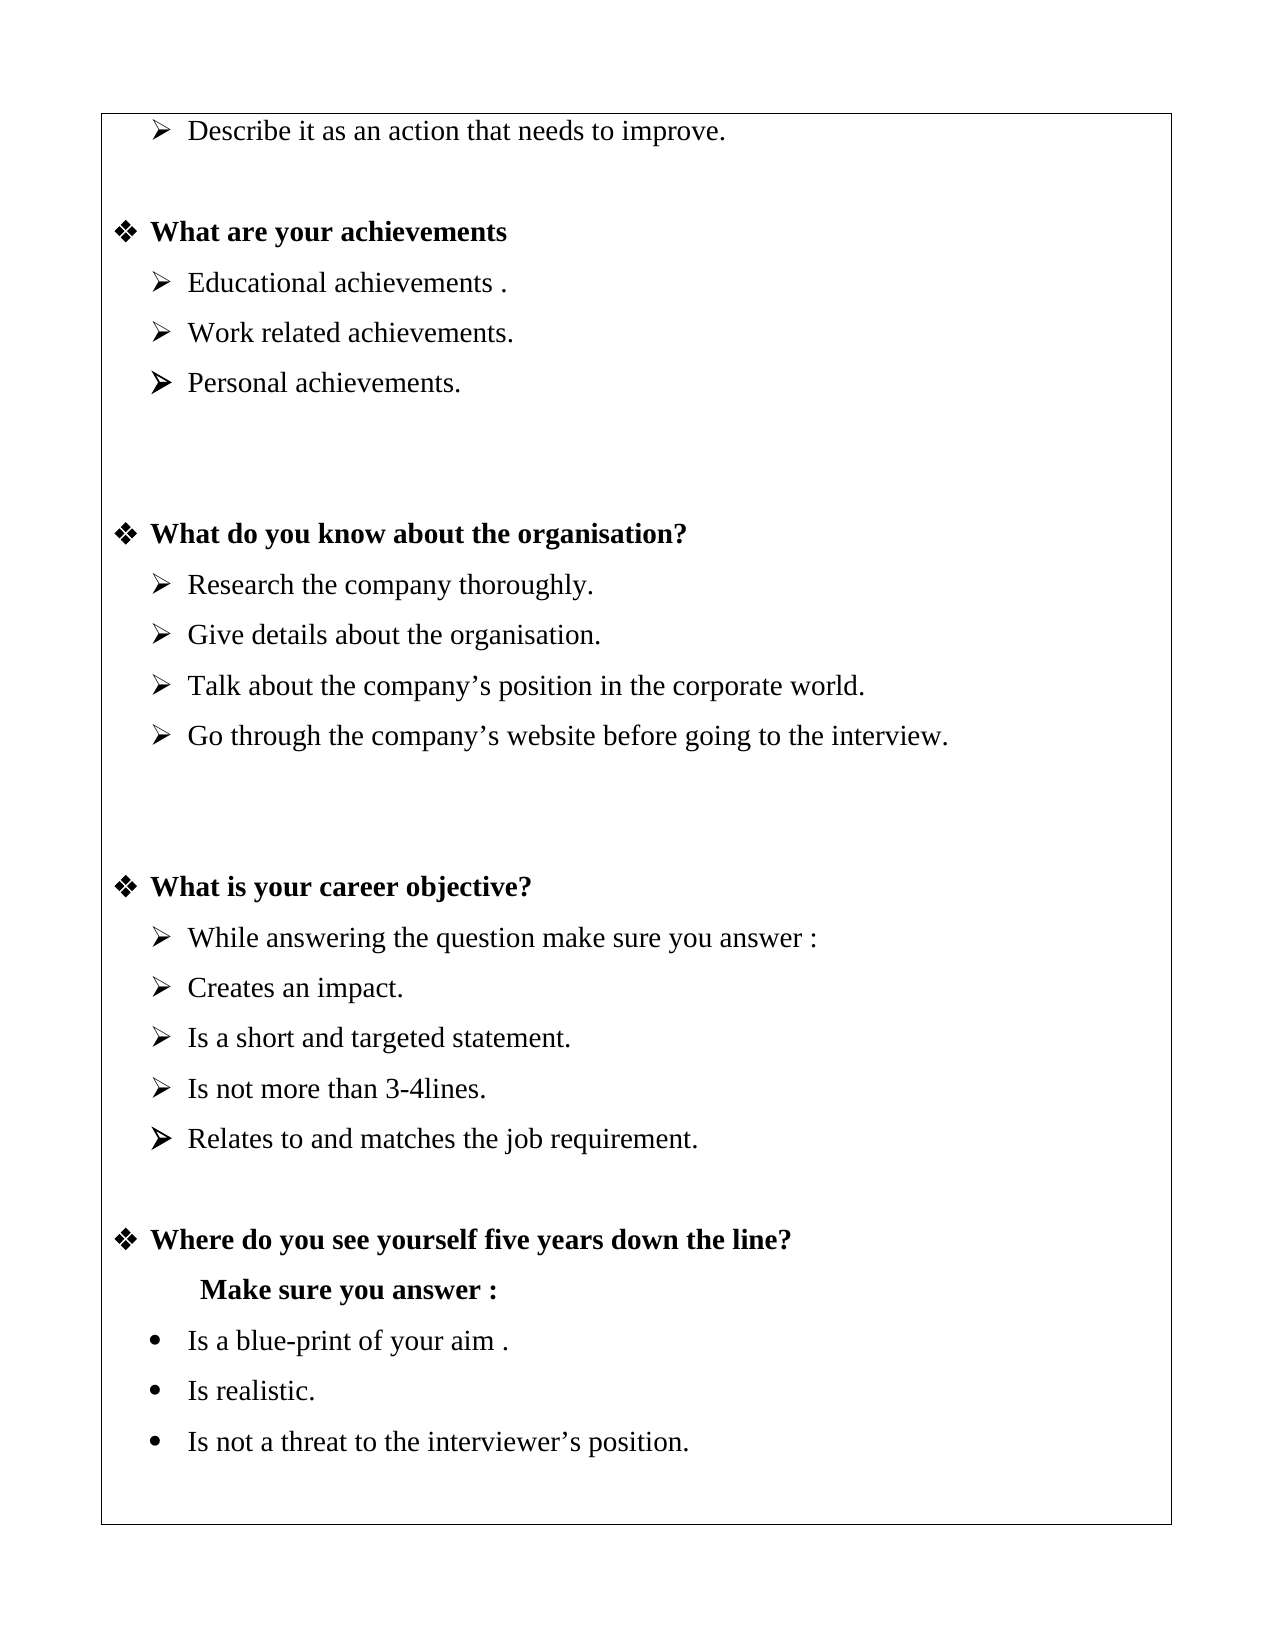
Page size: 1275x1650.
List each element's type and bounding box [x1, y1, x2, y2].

table_cell [102, 114, 1171, 1524]
